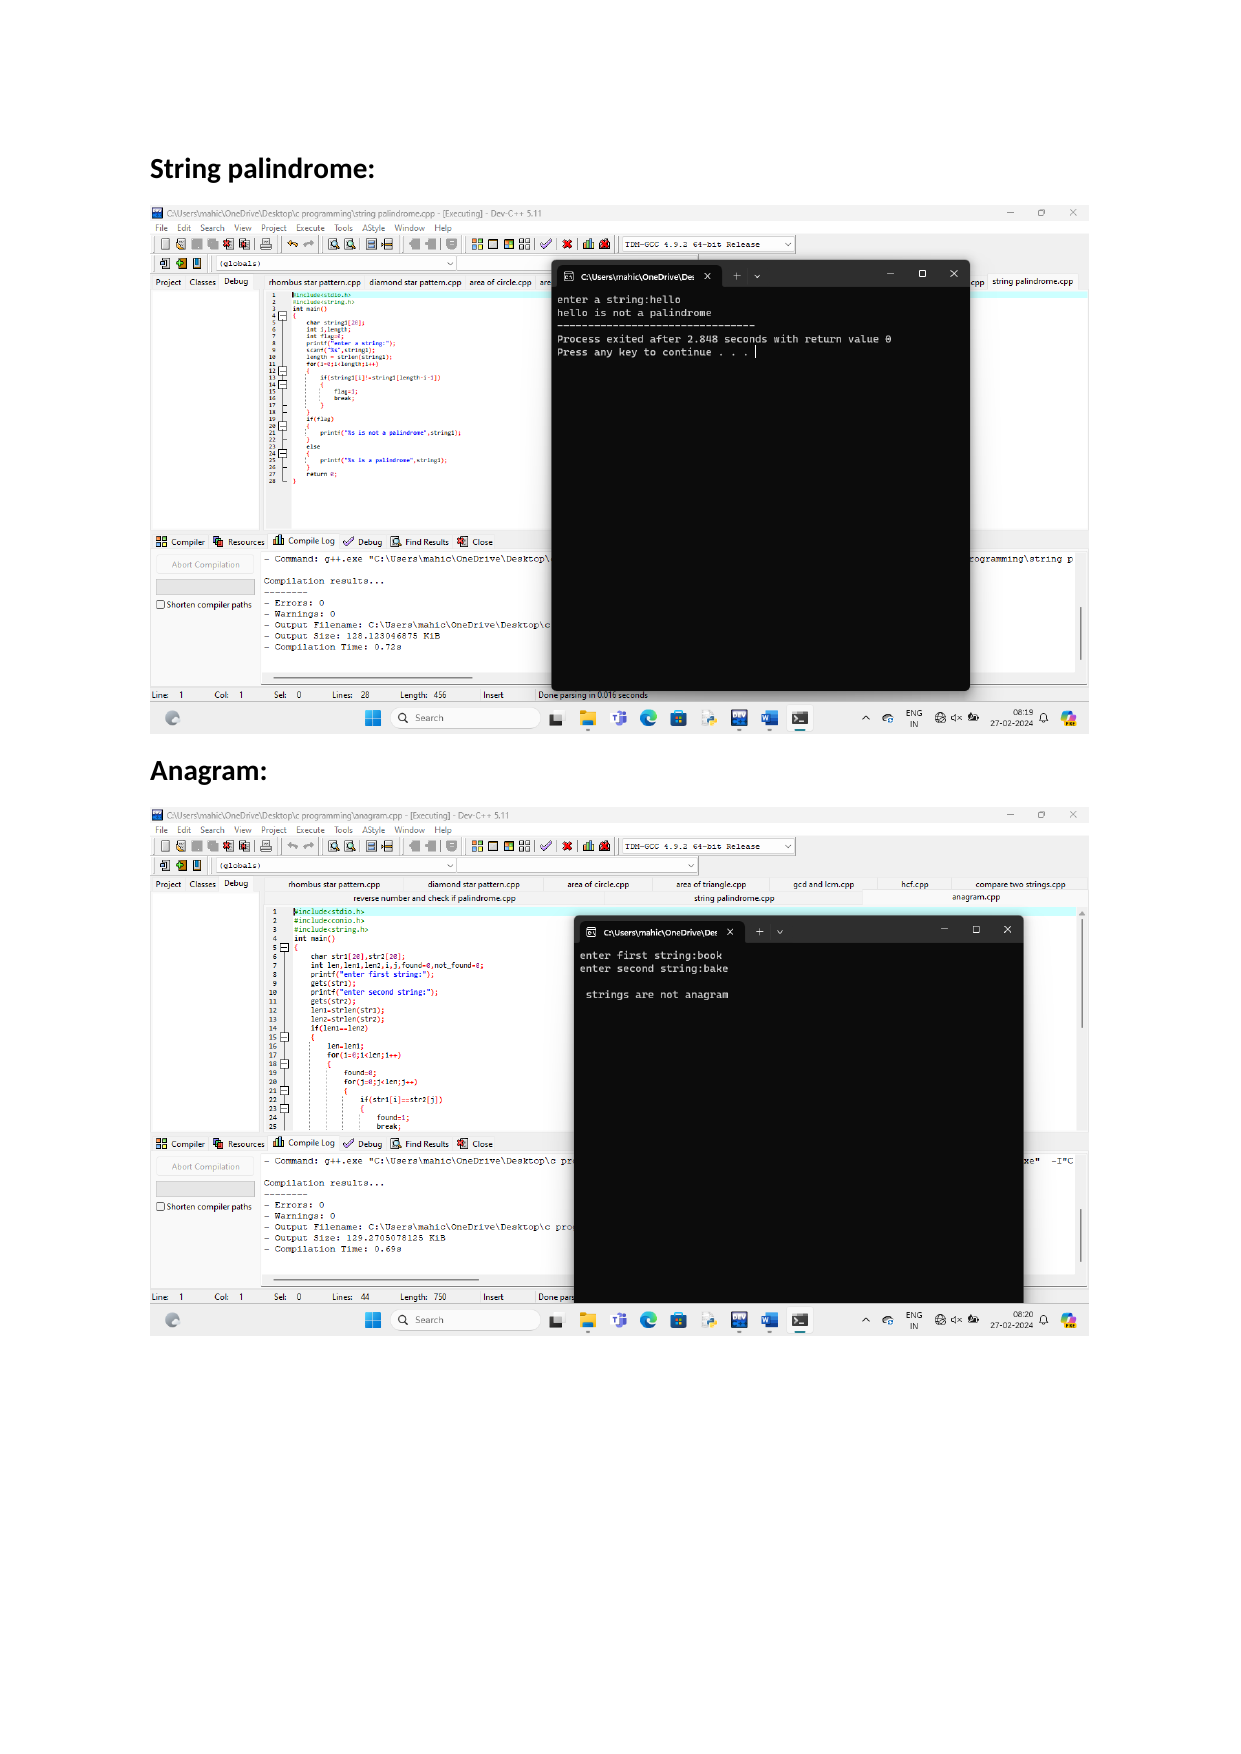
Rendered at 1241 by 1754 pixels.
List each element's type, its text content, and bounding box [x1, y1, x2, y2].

picture [150, 205, 1089, 734]
picture [150, 807, 1089, 1336]
text String palindrome: [150, 150, 1090, 186]
text Anagram: [150, 752, 1090, 788]
